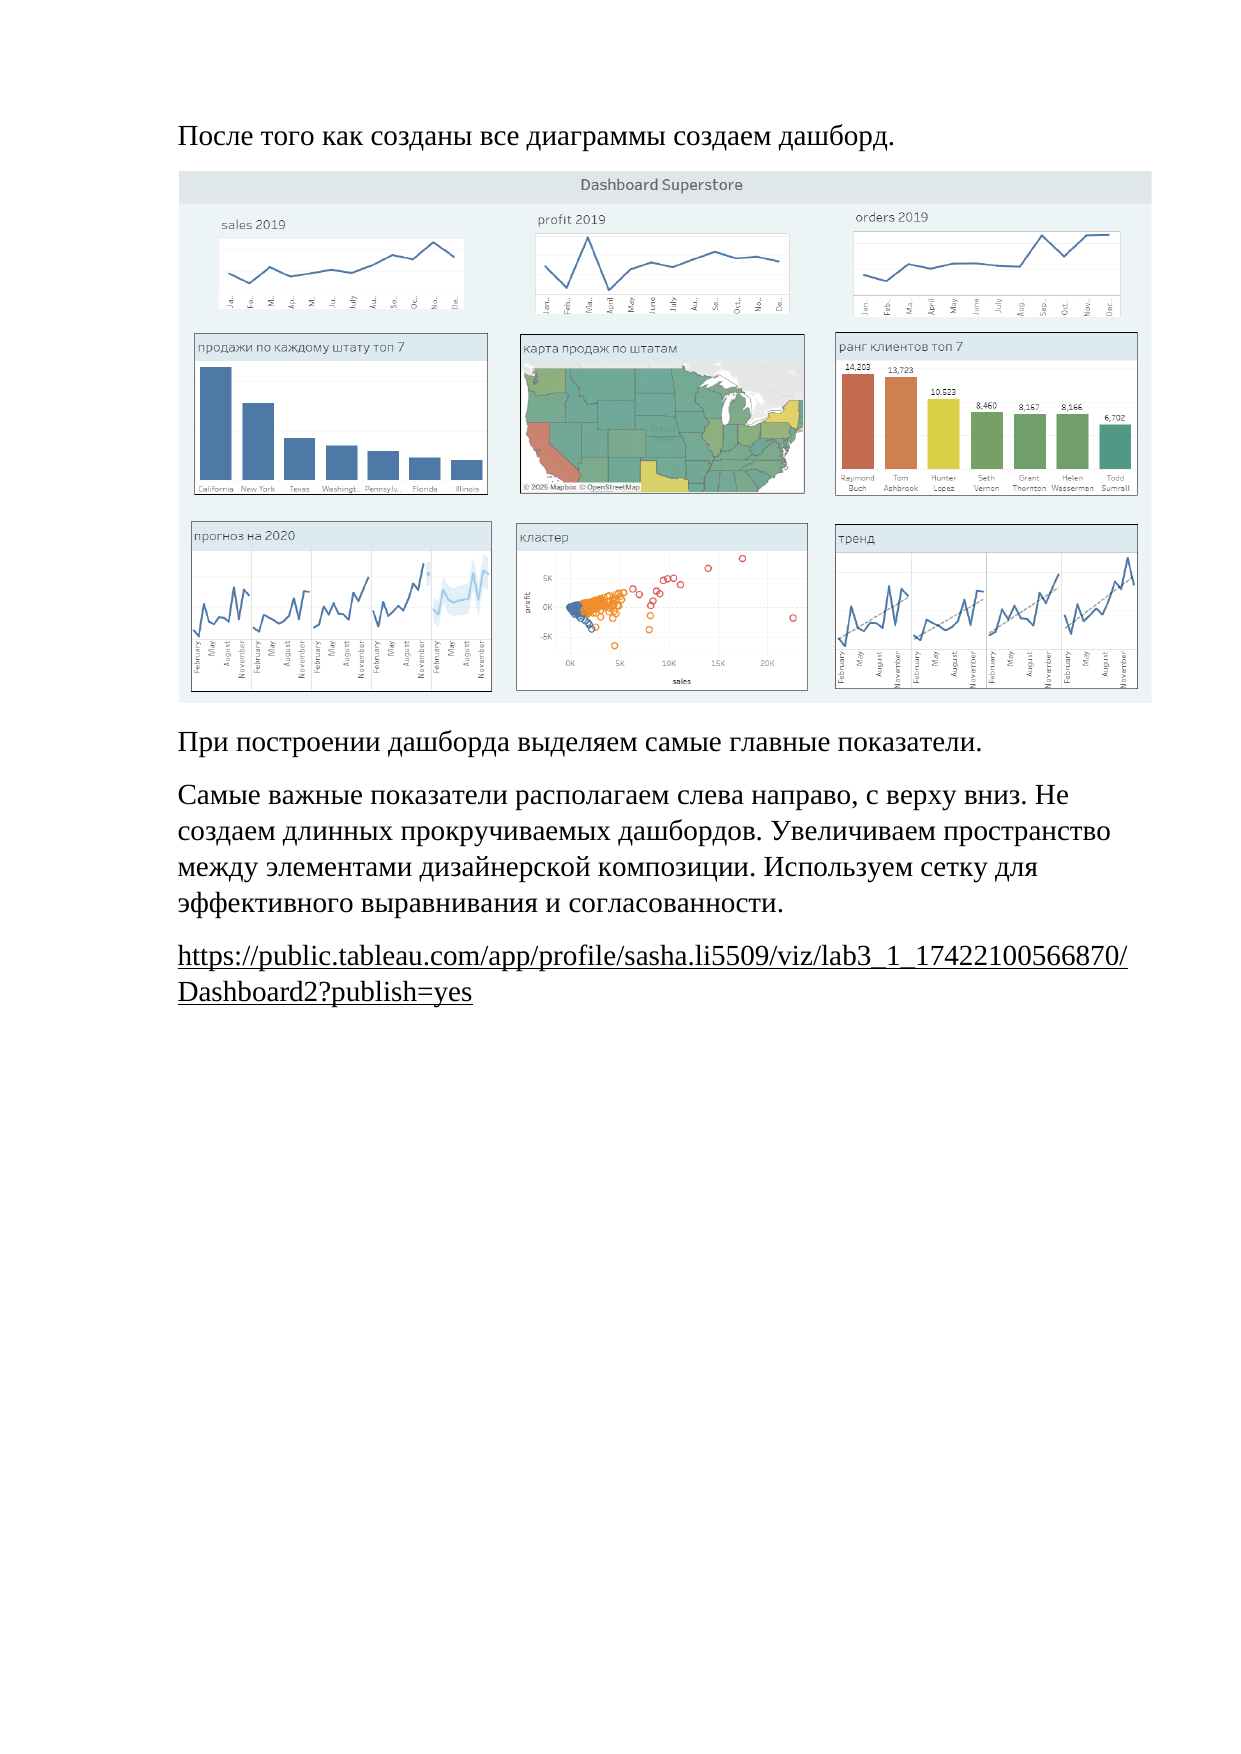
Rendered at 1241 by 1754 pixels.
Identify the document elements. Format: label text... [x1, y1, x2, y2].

text Самые важные показатели располагаем слева направо, с верху вниз. Не создаем длинных прокручиваемых дашбордов. Увеличиваем пространство между элементами дизайнерской композиции. Используем сетку для эффективного выравнивания и согласованности. [177, 777, 1152, 919]
text После того как созданы все диаграммы создаем дашборд. [177, 118, 1152, 152]
text При построении дашборда выделяем самые главные показатели. [177, 703, 1152, 758]
text https://public.tableau.com/app/profile/sasha.li5509/viz/lab3_1_17422100566870/Dashboard2?publish=yes [177, 938, 1152, 1008]
picture [177, 171, 1152, 703]
